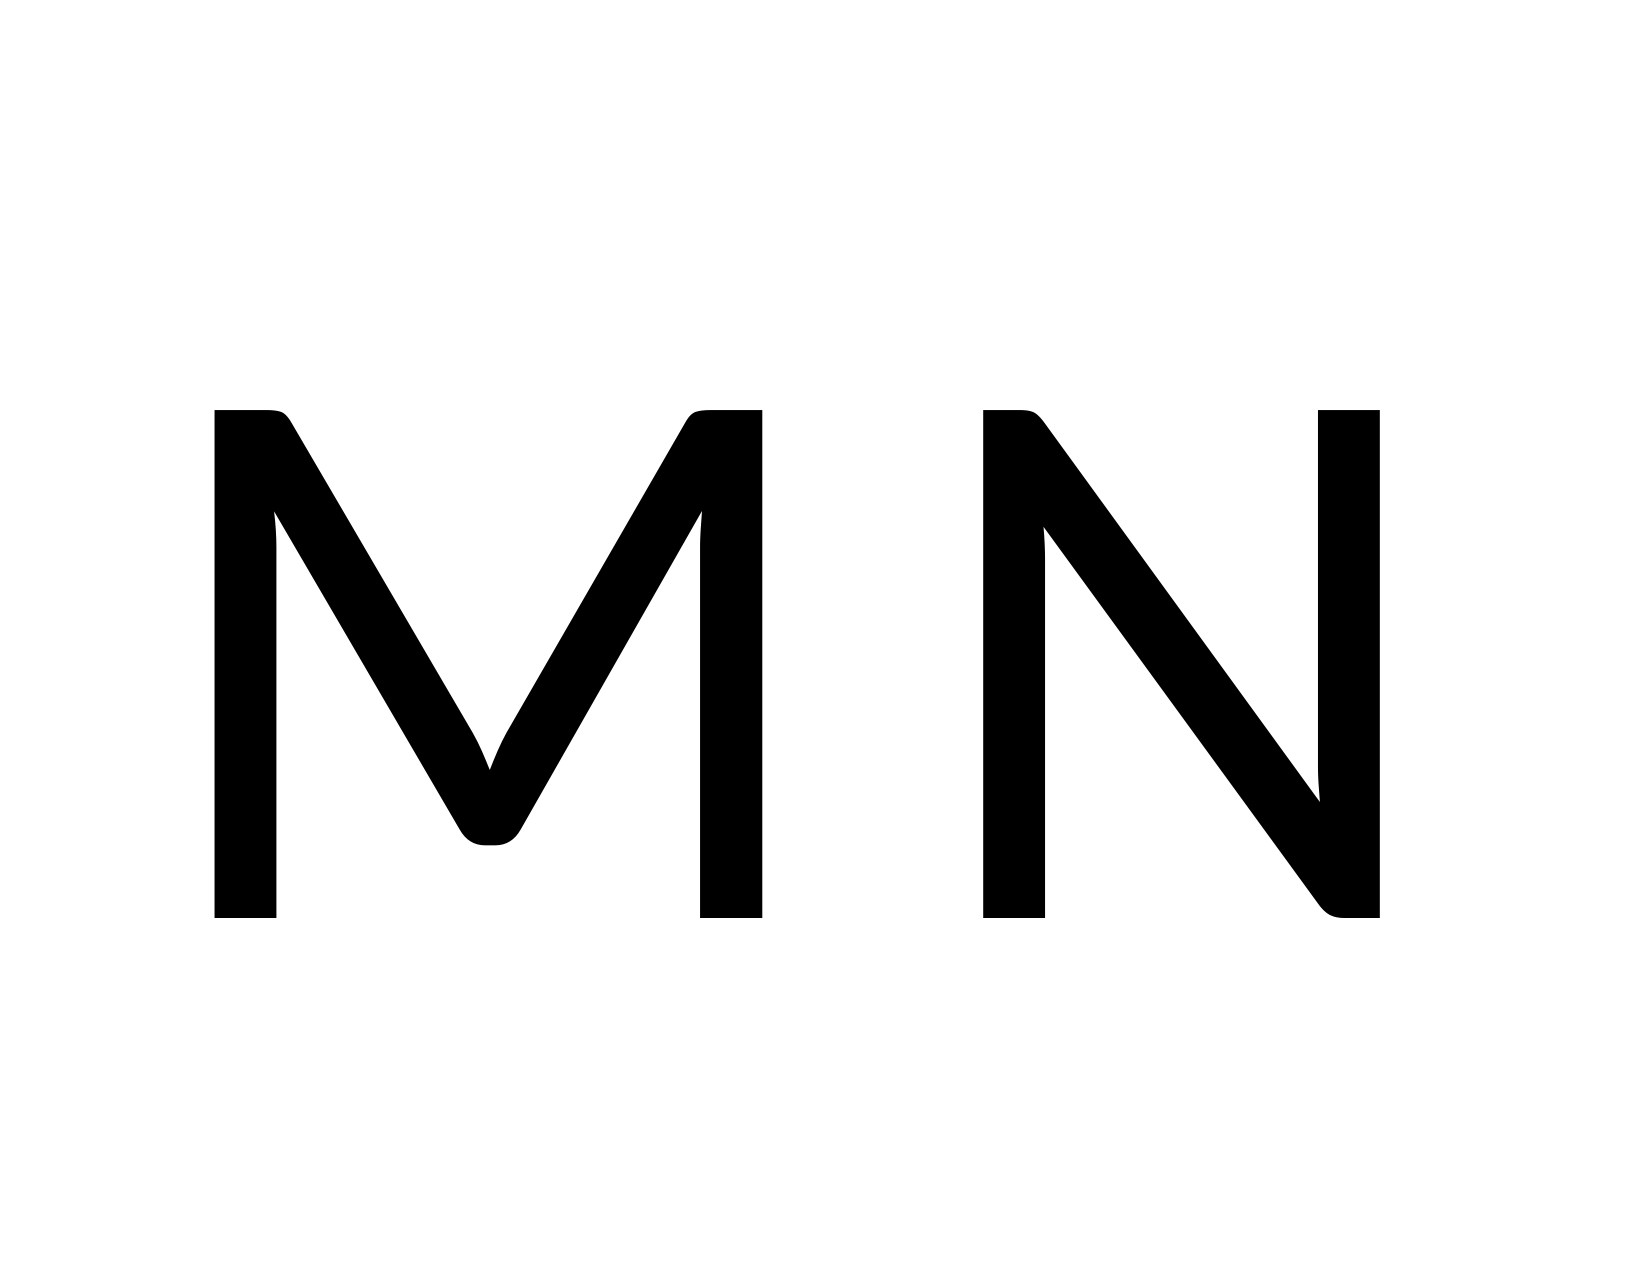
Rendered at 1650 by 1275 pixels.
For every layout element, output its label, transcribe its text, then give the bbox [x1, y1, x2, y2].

text M [150, 150, 787, 1116]
text N [862, 150, 1500, 1116]
